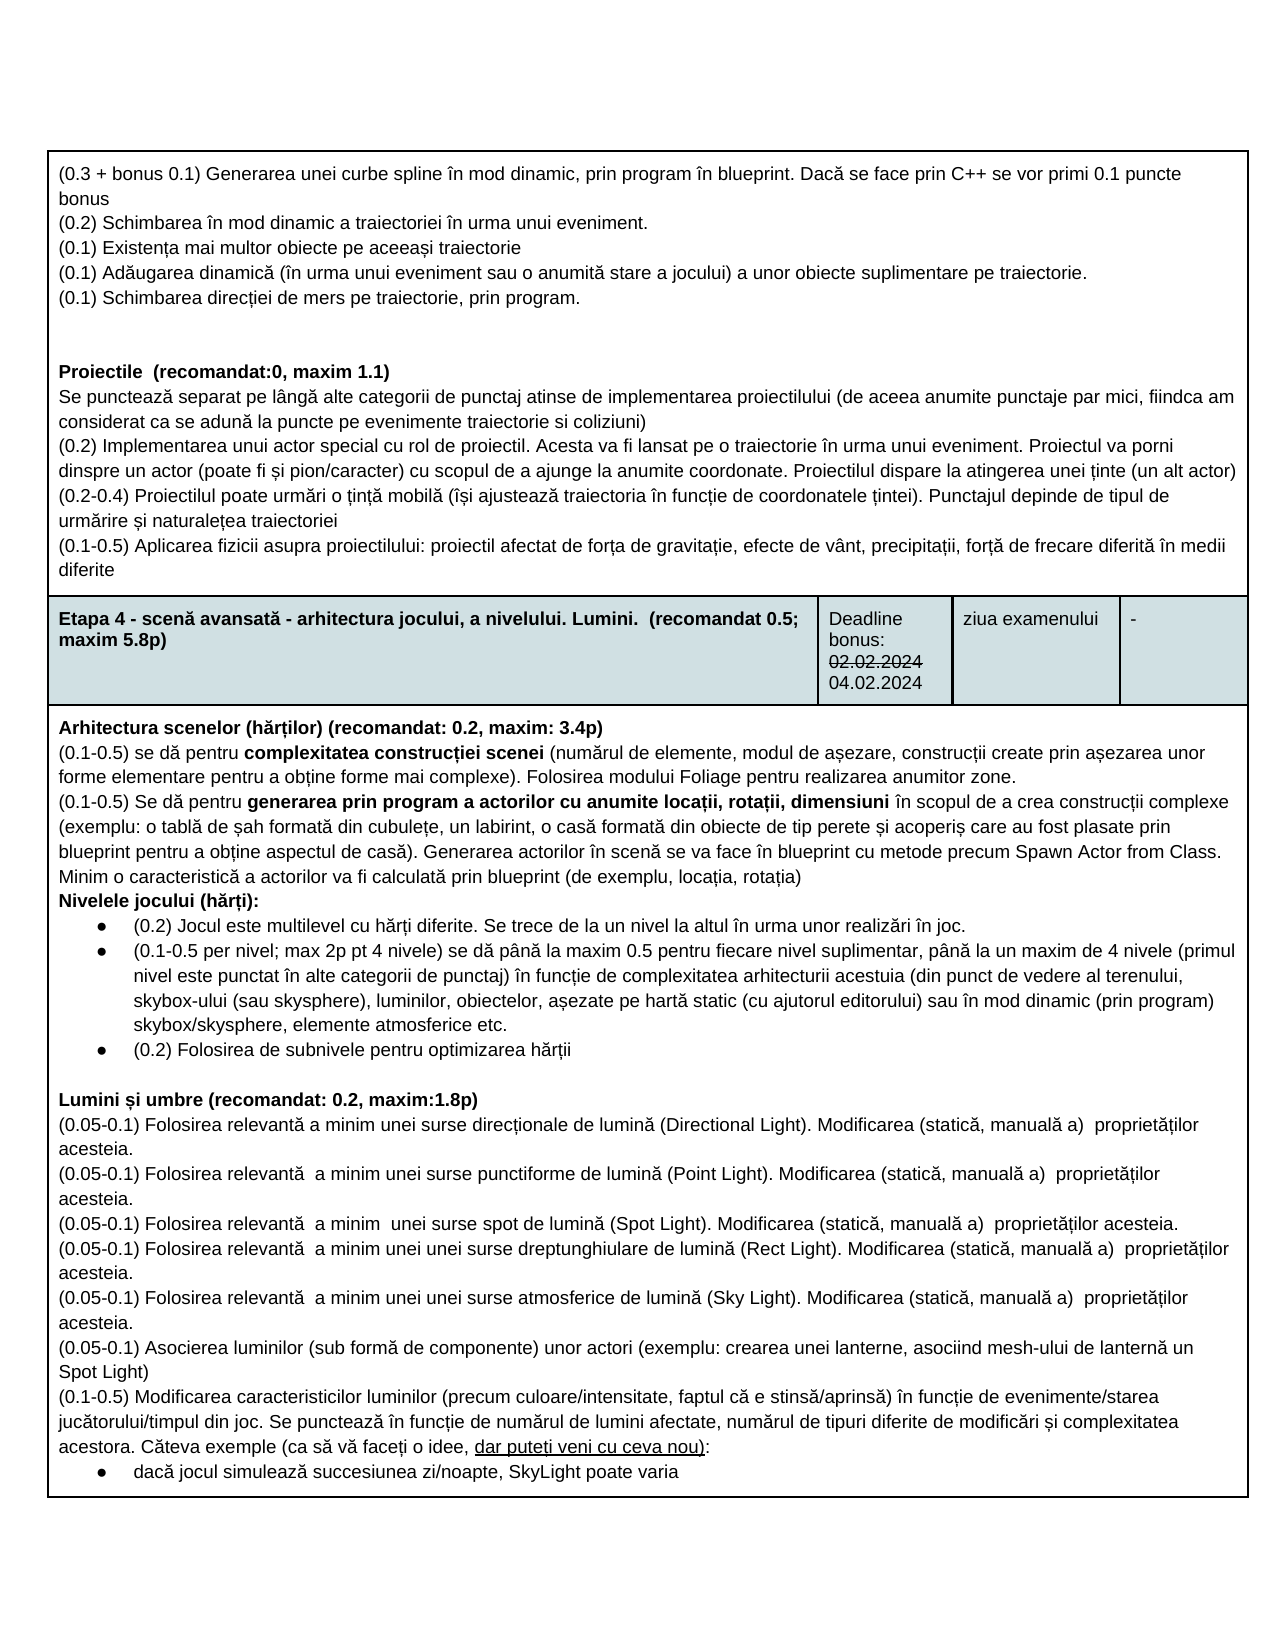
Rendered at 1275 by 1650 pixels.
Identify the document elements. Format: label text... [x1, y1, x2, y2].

table_cell - [1121, 597, 1247, 704]
table_cell ziua examenului [954, 597, 1119, 704]
table_cell Etapa 4 - scenă avansată - arhitectura jocului, a nivelului. Lumini. (recomandat 0.5; maxim 5.8p) [49, 597, 817, 704]
table_cell Deadline bonus: 02.02.2024 04.02.2024 [819, 597, 951, 704]
